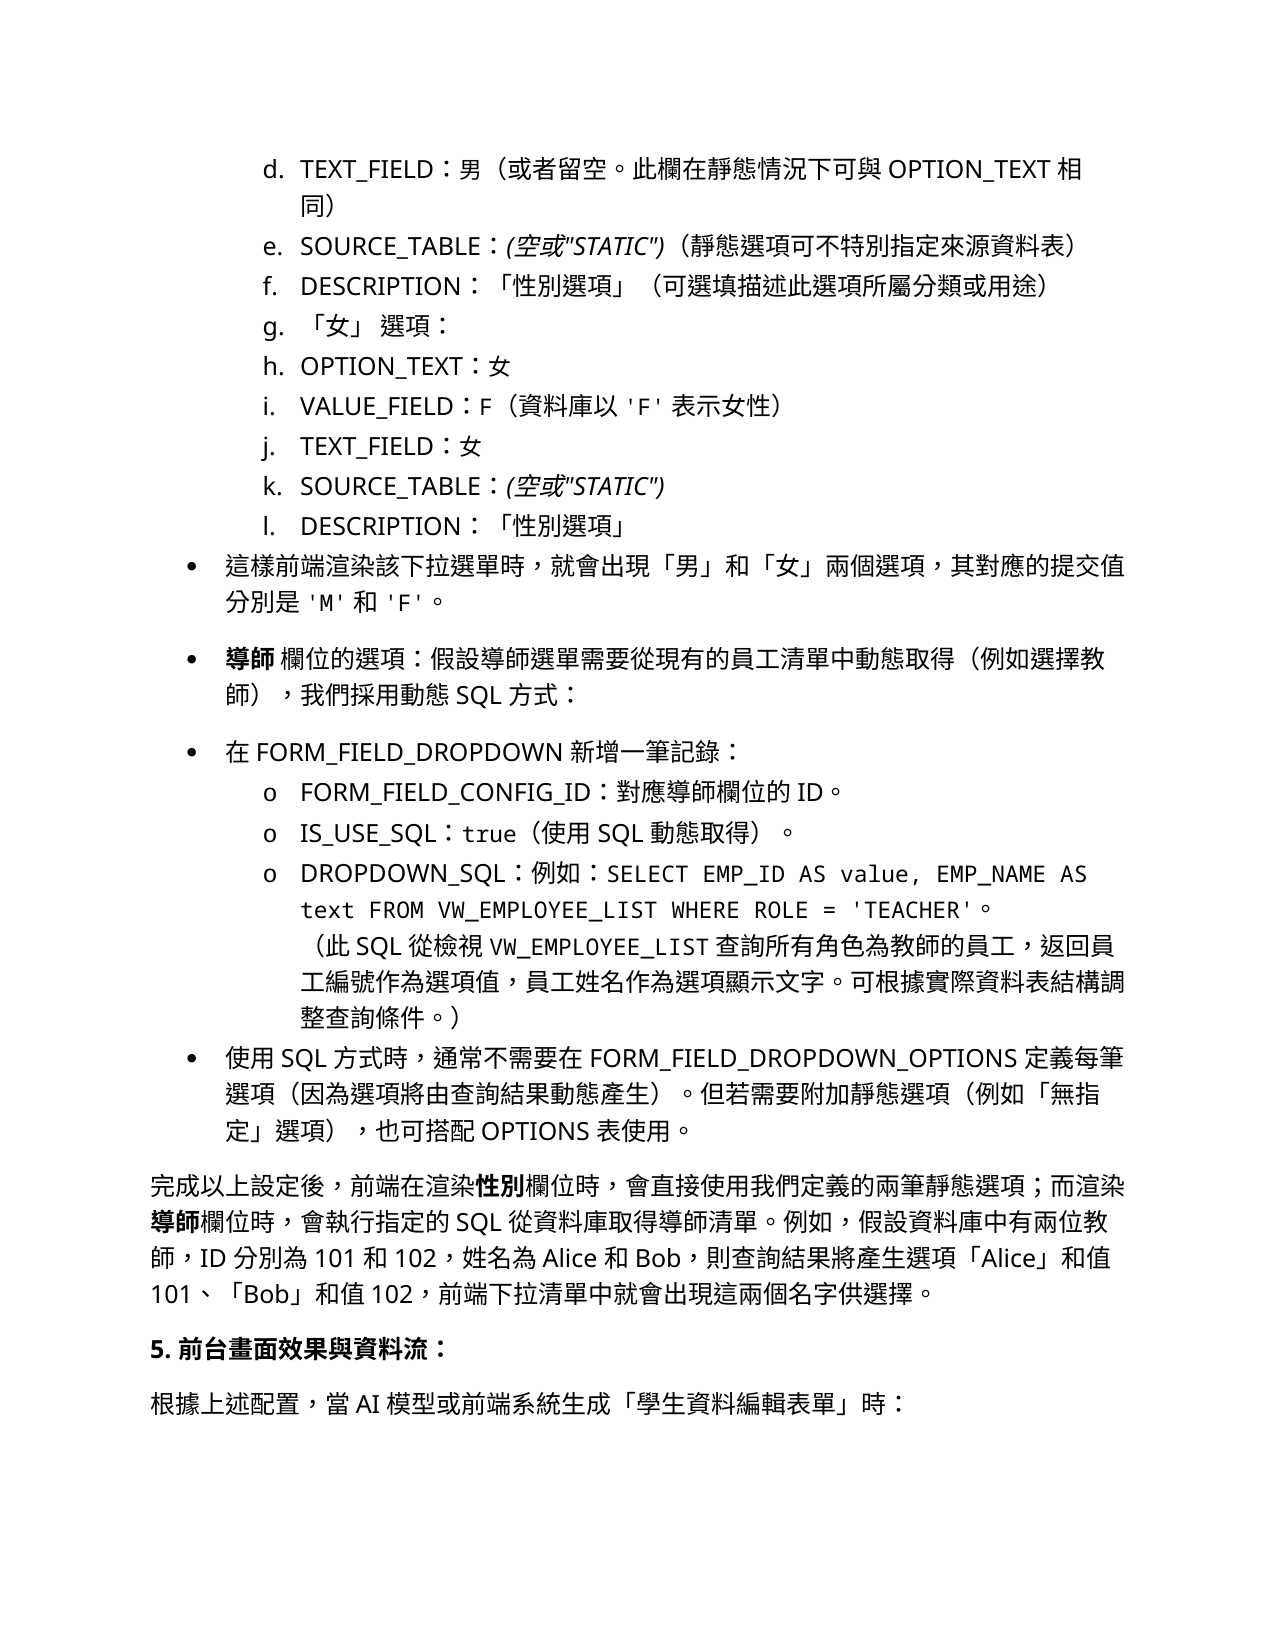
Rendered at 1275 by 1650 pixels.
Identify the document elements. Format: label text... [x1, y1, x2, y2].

list 這樣前端渲染該下拉選單時，就會出現「男」和「女」兩個選項，其對應的提交值分別是 'M' 和 'F'。 [187, 546, 1125, 619]
list DROPDOWN_SQL：例如：SELECT EMP_ID AS value, EMP_NAME AS text FROM VW_EMPLOYEE_LIST WHERE ROLE = 'TEACHER'。 （此 SQL 從檢視 VW_EMPLOYEE_LIST 查詢所有角色為教師的員工，返回員工編號作為選項值，員工姓名作為選項顯示文字。可根據實際資料表結構調整查詢條件。） [262, 853, 1125, 1035]
list DESCRIPTION：「性別選項」（可選填描述此選項所屬分類或用途） [262, 266, 1125, 302]
text 5. 前台畫面效果與資料流： [150, 1330, 1125, 1366]
list DESCRIPTION：「性別選項」 [262, 506, 1125, 542]
list IS_USE_SQL：true（使用 SQL 動態取得）。 [262, 813, 1125, 849]
text 根據上述配置，當 AI 模型或前端系統生成「學生資料編輯表單」時： [150, 1385, 1125, 1421]
list TEXT_FIELD：女 [262, 426, 1125, 462]
list 導師 欄位的選項：假設導師選單需要從現有的員工清單中動態取得（例如選擇教師），我們採用動態 SQL 方式： [187, 639, 1125, 712]
list SOURCE_TABLE：(空或"STATIC") [262, 466, 1125, 502]
list TEXT_FIELD：男（或者留空。此欄在靜態情況下可與 OPTION_TEXT 相同） [262, 150, 1125, 222]
list VALUE_FIELD：F（資料庫以 'F' 表示女性） [262, 386, 1125, 422]
list 使用 SQL 方式時，通常不需要在 FORM_FIELD_DROPDOWN_OPTIONS 定義每筆選項（因為選項將由查詢結果動態產生）。但若需要附加靜態選項（例如「無指定」選項），也可搭配 OPTIONS 表使用。 [187, 1038, 1125, 1147]
text 完成以上設定後，前端在渲染性別欄位時，會直接使用我們定義的兩筆靜態選項；而渲染導師欄位時，會執行指定的 SQL 從資料庫取得導師清單。例如，假設資料庫中有兩位教師，ID 分別為 101 和 102，姓名為 Alice 和 Bob，則查詢結果將產生選項「Alice」和值 101、「Bob」和值 102，前端下拉清單中就會出現這兩個名字供選擇。 [150, 1166, 1125, 1311]
list 在 FORM_FIELD_DROPDOWN 新增一筆記錄： [187, 733, 1125, 769]
list SOURCE_TABLE：(空或"STATIC")（靜態選項可不特別指定來源資料表） [262, 226, 1125, 262]
list 「女」 選項： [262, 306, 1125, 342]
list FORM_FIELD_CONFIG_ID：對應導師欄位的 ID。 [262, 773, 1125, 809]
list OPTION_TEXT：女 [262, 346, 1125, 382]
